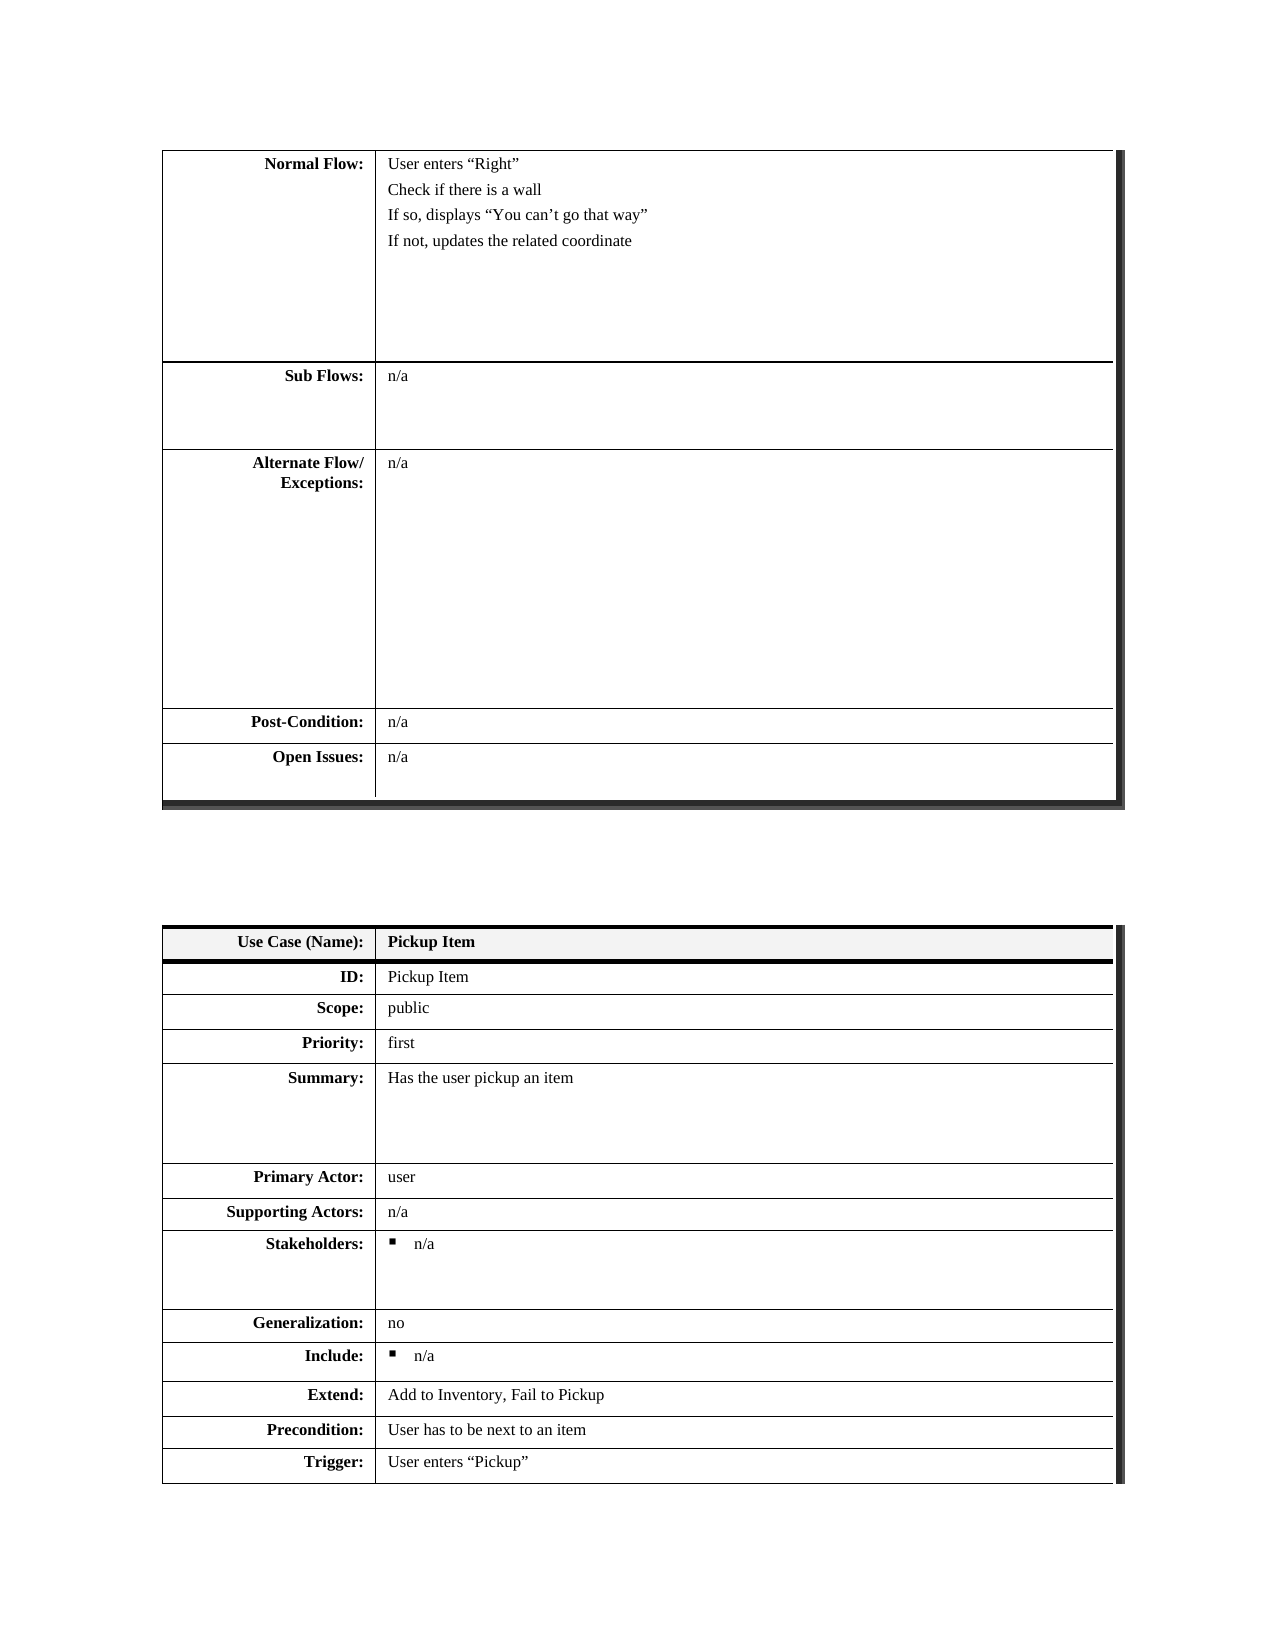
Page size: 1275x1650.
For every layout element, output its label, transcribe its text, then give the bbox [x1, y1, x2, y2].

table_cell Normal Flow: [163, 151, 375, 361]
table_cell Trigger: [163, 1449, 375, 1483]
table_cell Sub Flows: [163, 363, 375, 449]
table_cell Pickup Item [376, 964, 1113, 994]
table_cell n/a [376, 450, 1113, 708]
table_cell Priority: [163, 1030, 375, 1063]
table_cell n/a [376, 1199, 1113, 1230]
table_cell Include: [163, 1343, 375, 1381]
table_cell Precondition: [163, 1417, 375, 1448]
table_cell user [376, 1164, 1113, 1197]
table_cell n/a [376, 709, 1113, 742]
table_cell User enters “Right” Check if there is a wall If so, displays “You can’t go that way” If not, updates the related coordinate [376, 151, 1113, 361]
table_cell first [376, 1030, 1113, 1063]
table_cell Stakeholders: [163, 1231, 375, 1309]
table_cell n/a [376, 1343, 1113, 1381]
table_cell User has to be next to an item [376, 1417, 1113, 1448]
table_cell Supporting Actors: [163, 1199, 375, 1230]
table_cell n/a [376, 363, 1113, 449]
table_cell public [376, 995, 1113, 1029]
table_cell Summary: [163, 1064, 375, 1163]
table_cell Has the user pickup an item [376, 1064, 1113, 1163]
table_cell Generalization: [163, 1310, 375, 1342]
table_cell Alternate Flow/ Exceptions: [163, 450, 375, 708]
table_cell Primary Actor: [163, 1164, 375, 1197]
table_header Use Case (Name): [163, 929, 375, 959]
table_cell n/a [376, 744, 1113, 797]
table_cell User enters “Pickup” [376, 1449, 1113, 1483]
table_cell Add to Inventory, Fail to Pickup [376, 1382, 1113, 1416]
table_cell Post-Condition: [163, 709, 375, 742]
table_cell Open Issues: [163, 744, 375, 797]
table_header Pickup Item [376, 929, 1113, 959]
table_cell Extend: [163, 1382, 375, 1416]
table_cell n/a [376, 1231, 1113, 1309]
table_cell Scope: [163, 995, 375, 1029]
table_cell ID: [163, 964, 375, 994]
table_cell no [376, 1310, 1113, 1342]
